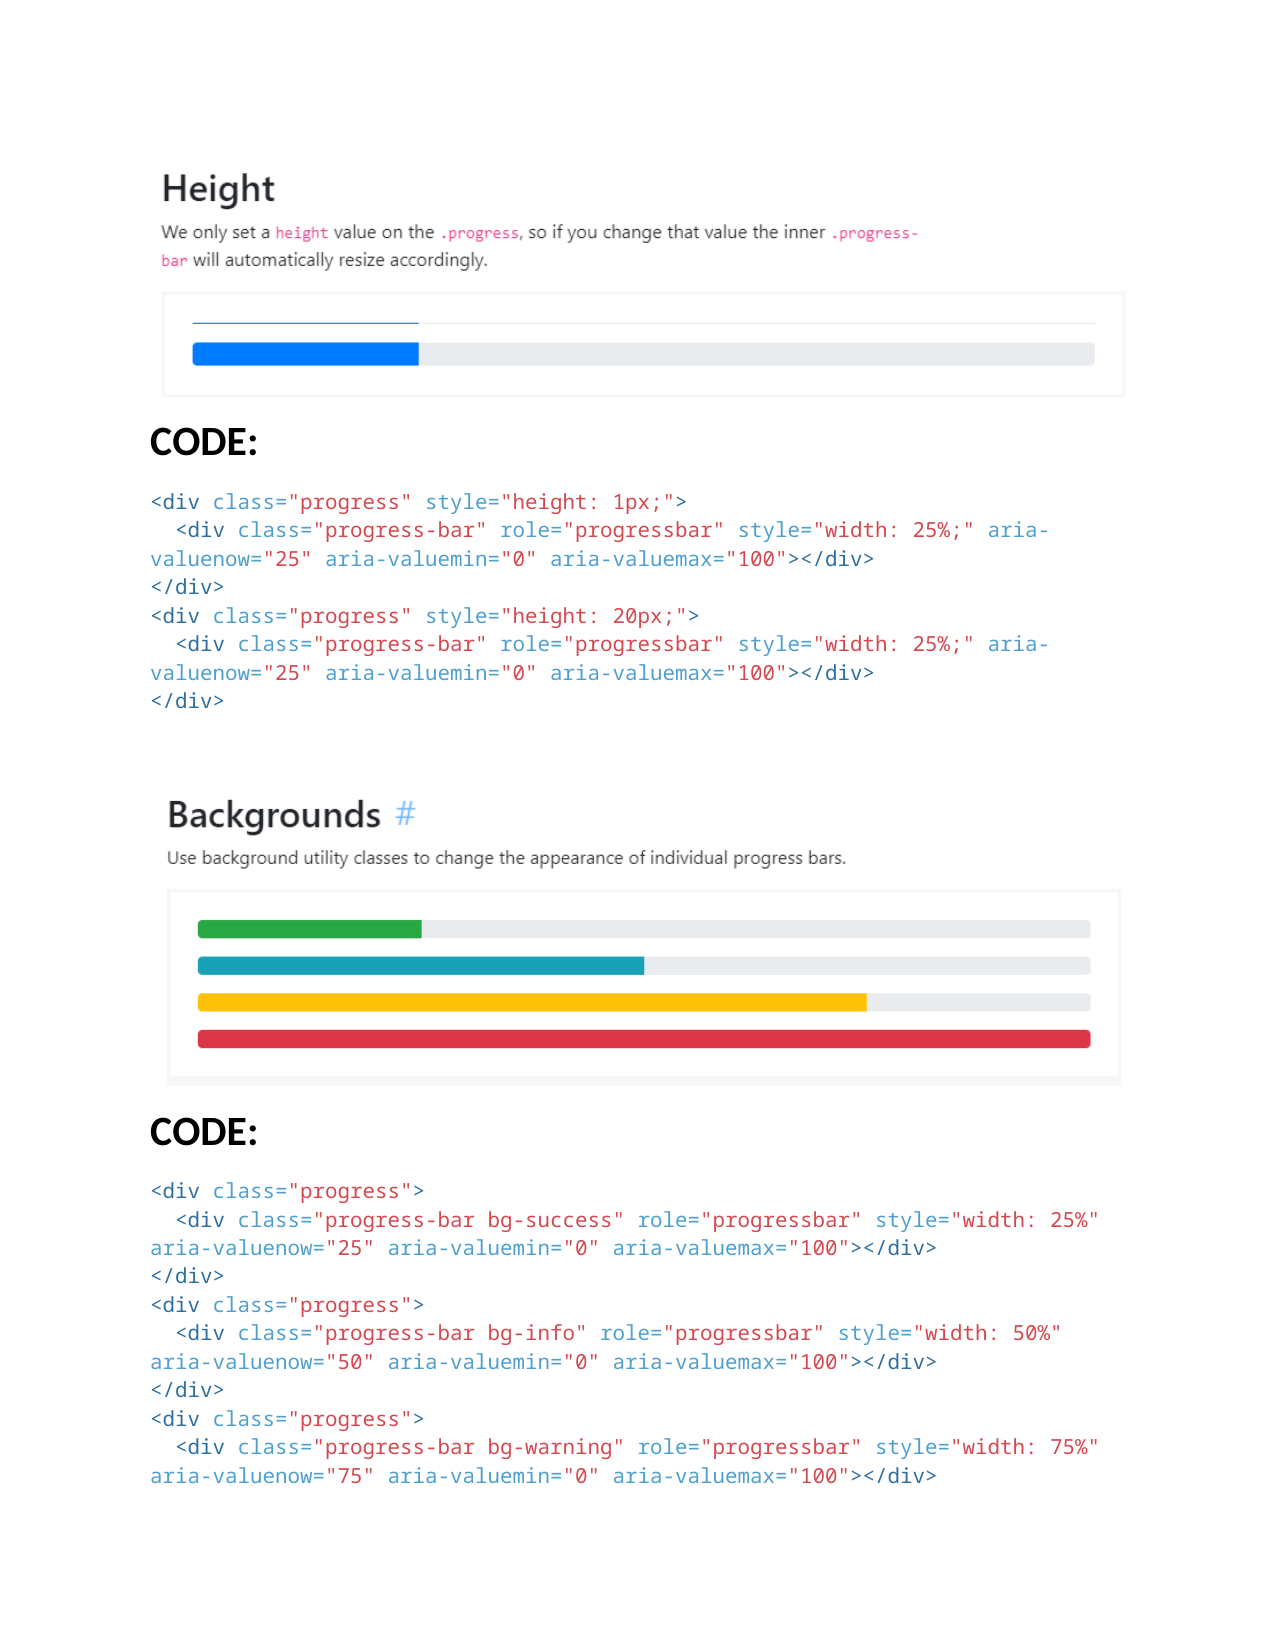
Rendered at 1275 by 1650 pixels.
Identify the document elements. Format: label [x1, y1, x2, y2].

picture [150, 150, 1125, 397]
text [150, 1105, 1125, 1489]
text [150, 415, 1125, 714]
picture [150, 786, 1125, 1086]
